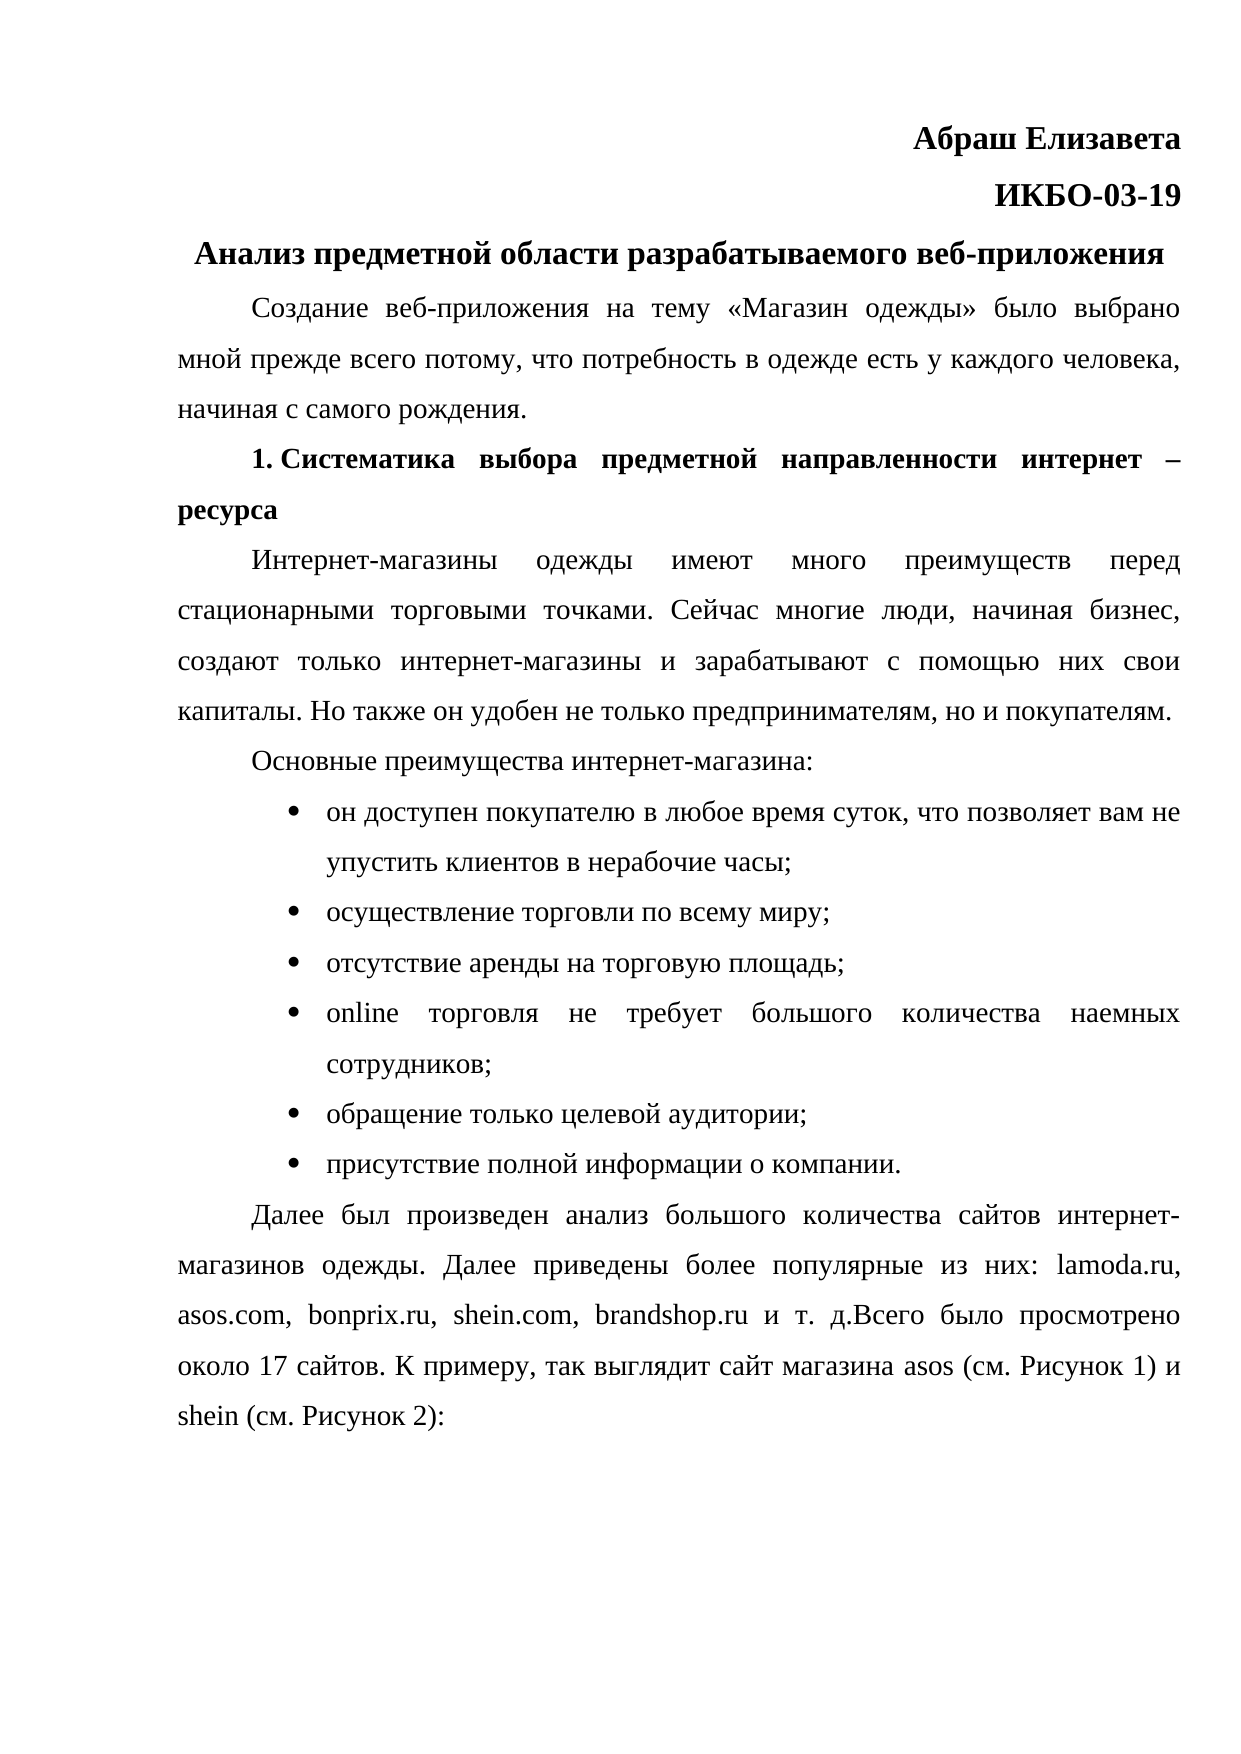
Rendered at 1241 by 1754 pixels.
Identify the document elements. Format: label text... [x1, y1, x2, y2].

list осуществление торговли по всему миру; [288, 894, 1181, 928]
text Анализ предметной области разрабатываемого веб-приложения [177, 233, 1181, 271]
text Далее был произведен анализ большого количества сайтов интернет-магазинов одежды. Далее приведены более популярные из них: lamoda.ru, asos.com, bonprix.ru, shein.com, brandshop.ru и т. д.Всего было просмотрено около 17 сайтов. К примеру, так выглядит сайт магазина asos (см. Рисунок 1) и shein (см. Рисунок 2): [177, 1197, 1181, 1432]
list отсутствие аренды на торговую площадь; [288, 945, 1181, 978]
text ИКБО-03-19 [177, 176, 1181, 214]
text Создание веб-приложения на тему «Магазин одежды» было выбрано мной прежде всего потому, что потребность в одежде есть у каждого человека, начиная с самого рождения. [177, 291, 1181, 425]
list обращение только целевой аудитории; [288, 1096, 1181, 1130]
text Интернет-магазины одежды имеют много преимуществ перед стационарными торговыми точками. Сейчас многие люди, начиная бизнес, создают только интернет-магазины и зарабатывают с помощью них свои капиталы. Но также он удобен не только предпринимателям, но и покупателям. [177, 542, 1181, 727]
list присутствие полной информации о компании. [288, 1146, 1181, 1180]
list он доступен покупателю в любое время суток, что позволяет вам не упустить клиентов в нерабочие часы; [288, 794, 1181, 878]
text Основные преимущества интернет-магазина: [177, 743, 1181, 777]
list Систематика выбора предметной направленности интернет – ресурса [177, 442, 1181, 525]
text Абраш Елизавета [177, 118, 1181, 156]
list online торговля не требует большого количества наемных сотрудников; [288, 995, 1181, 1079]
